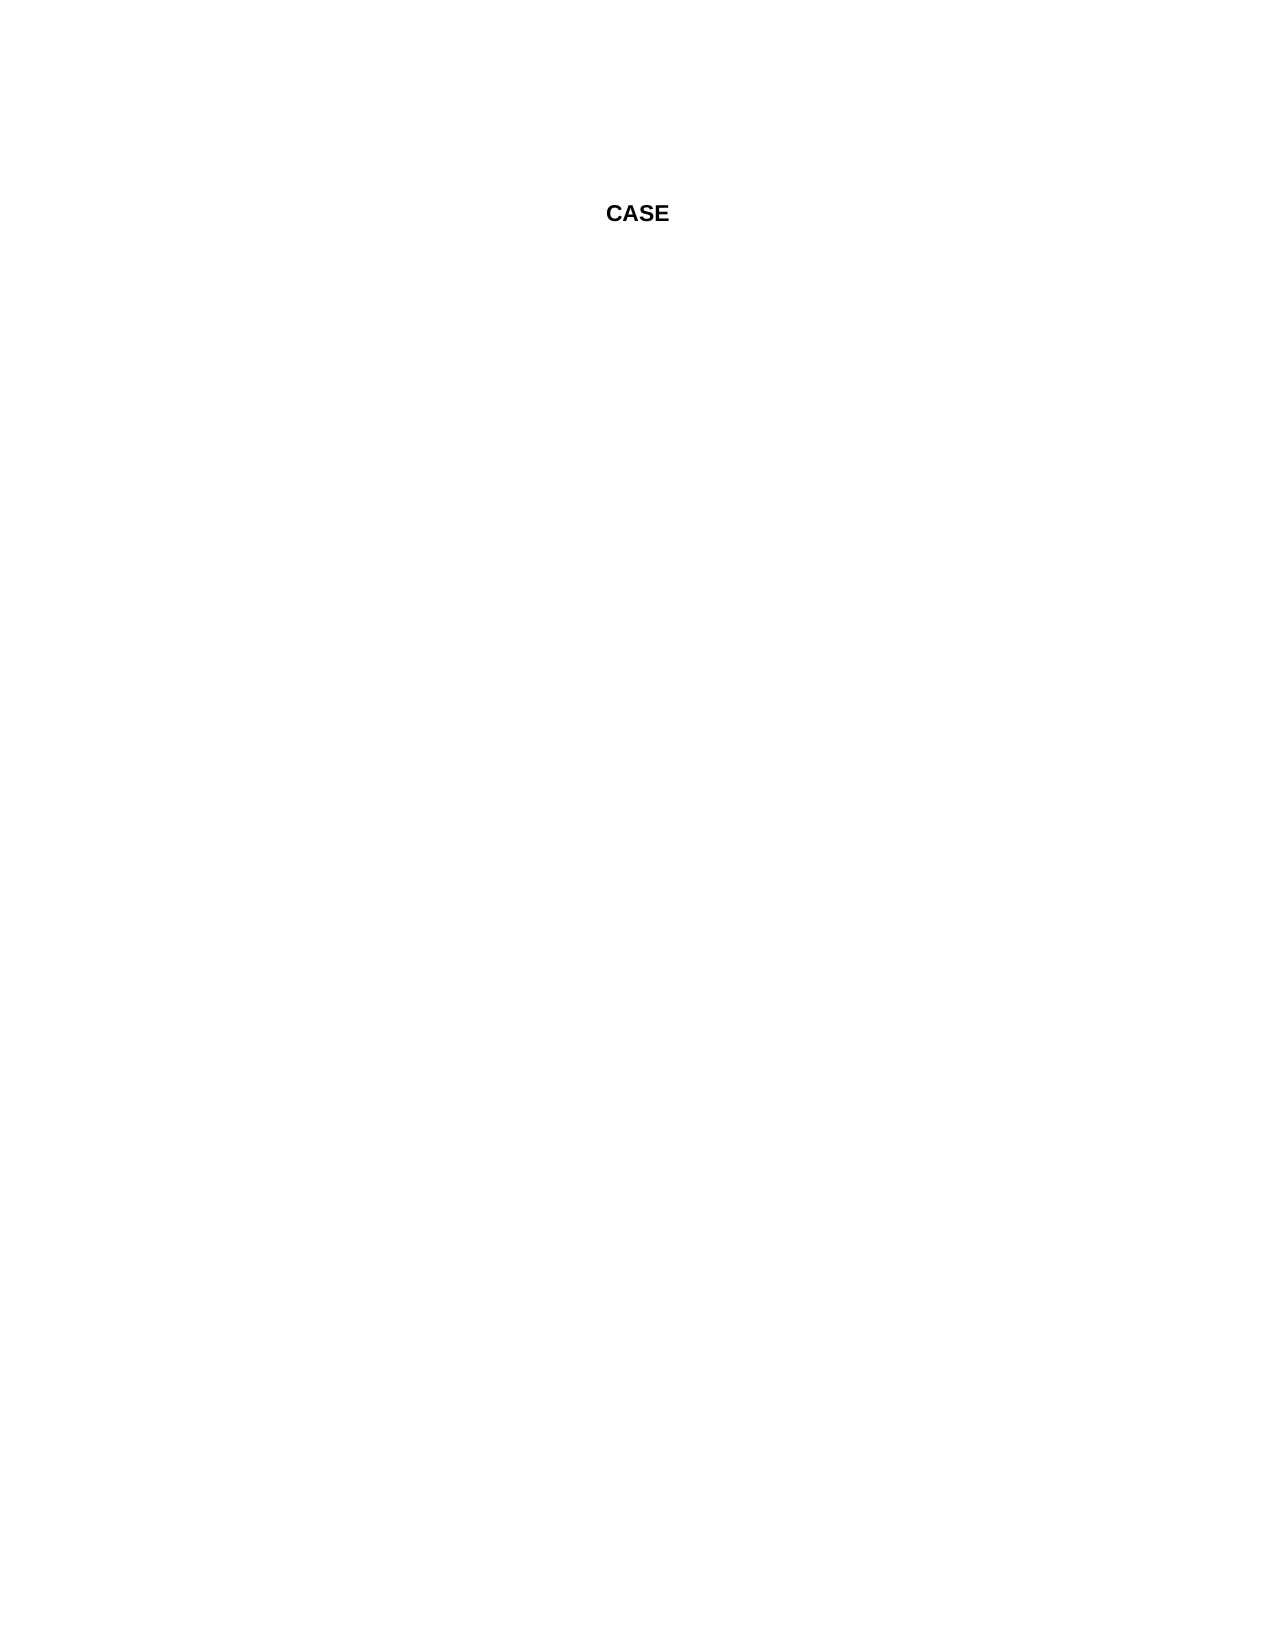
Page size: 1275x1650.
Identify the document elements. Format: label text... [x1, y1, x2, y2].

subtitle case [187, 200, 1087, 226]
